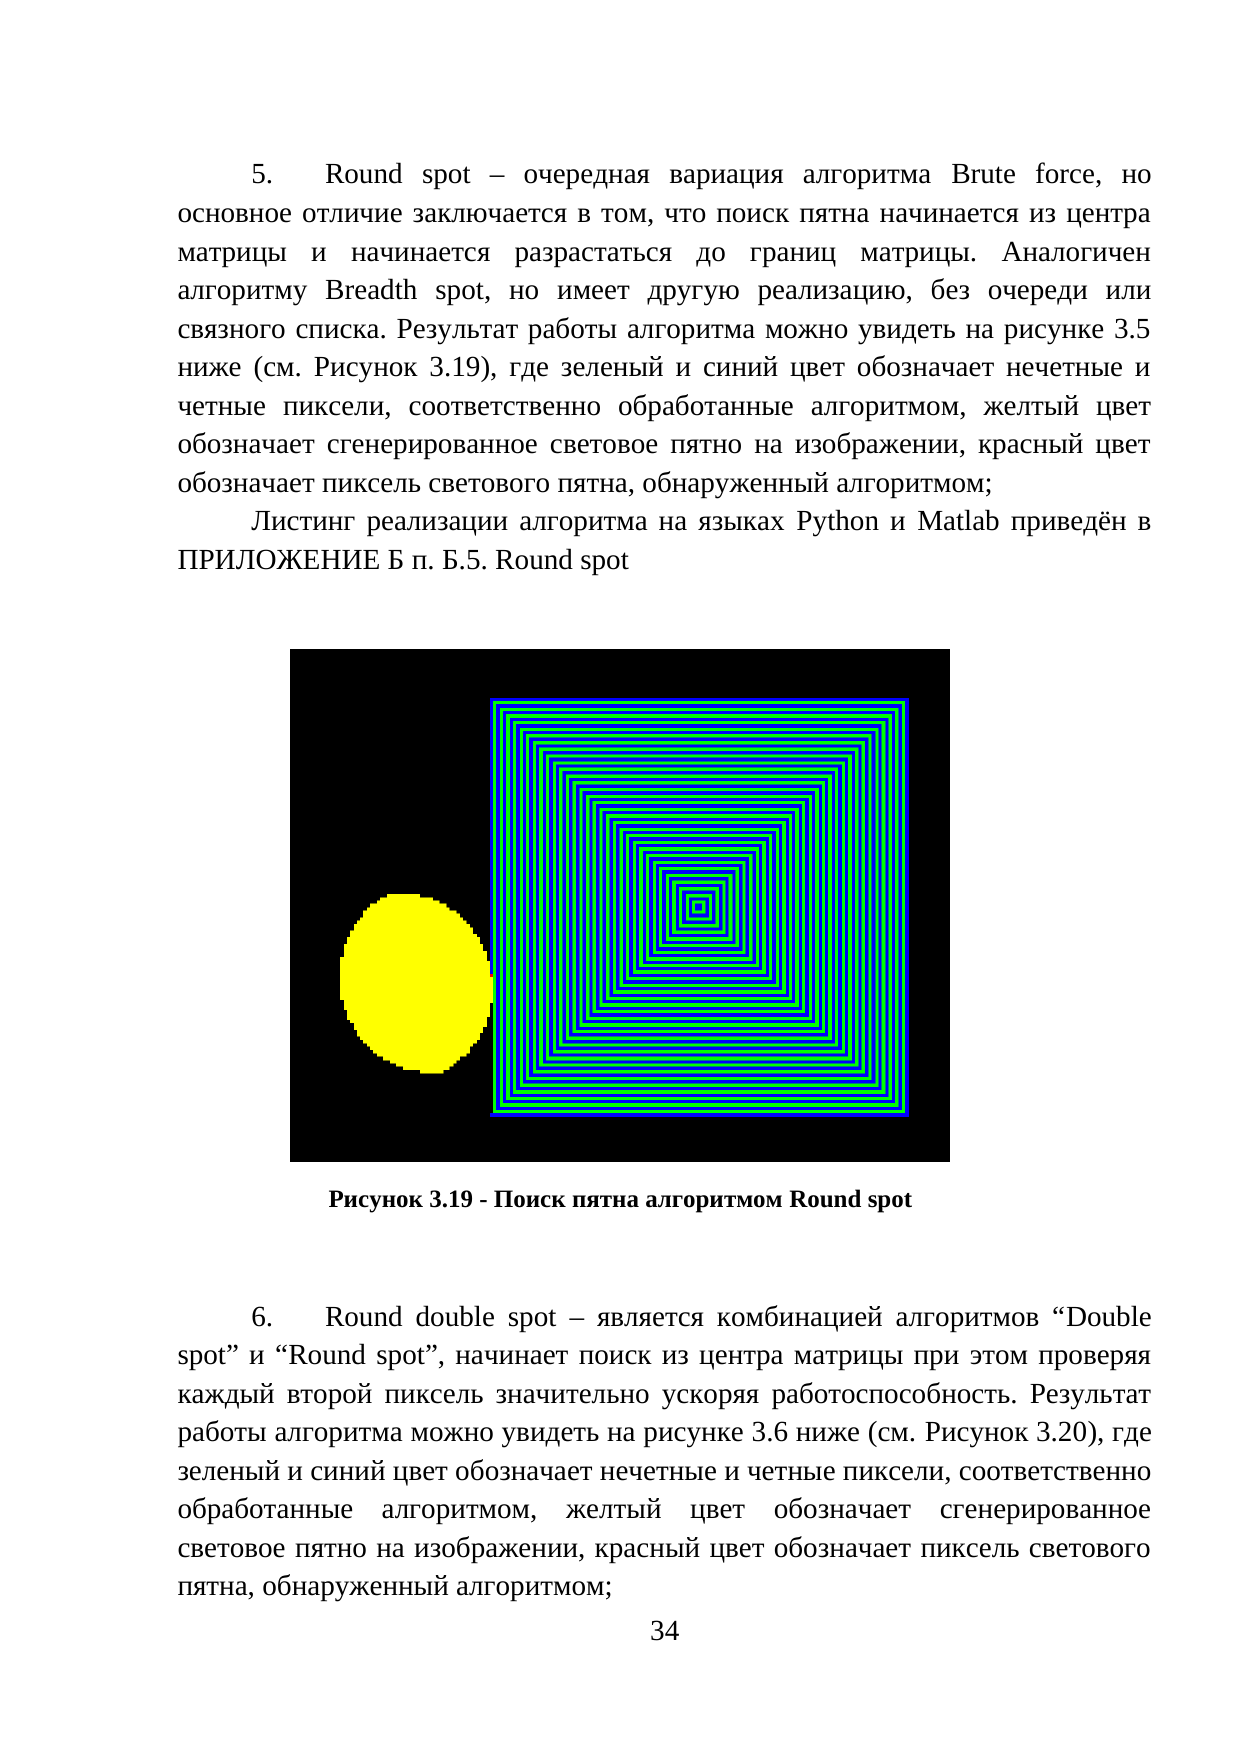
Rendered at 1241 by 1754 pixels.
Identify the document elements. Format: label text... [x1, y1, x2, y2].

picture [290, 649, 950, 1162]
text Листинг реализации алгоритма на языках Python и Matlab приведён в ПРИЛОЖЕНИЕ Б п. Б.5. Round spot [177, 503, 1152, 576]
